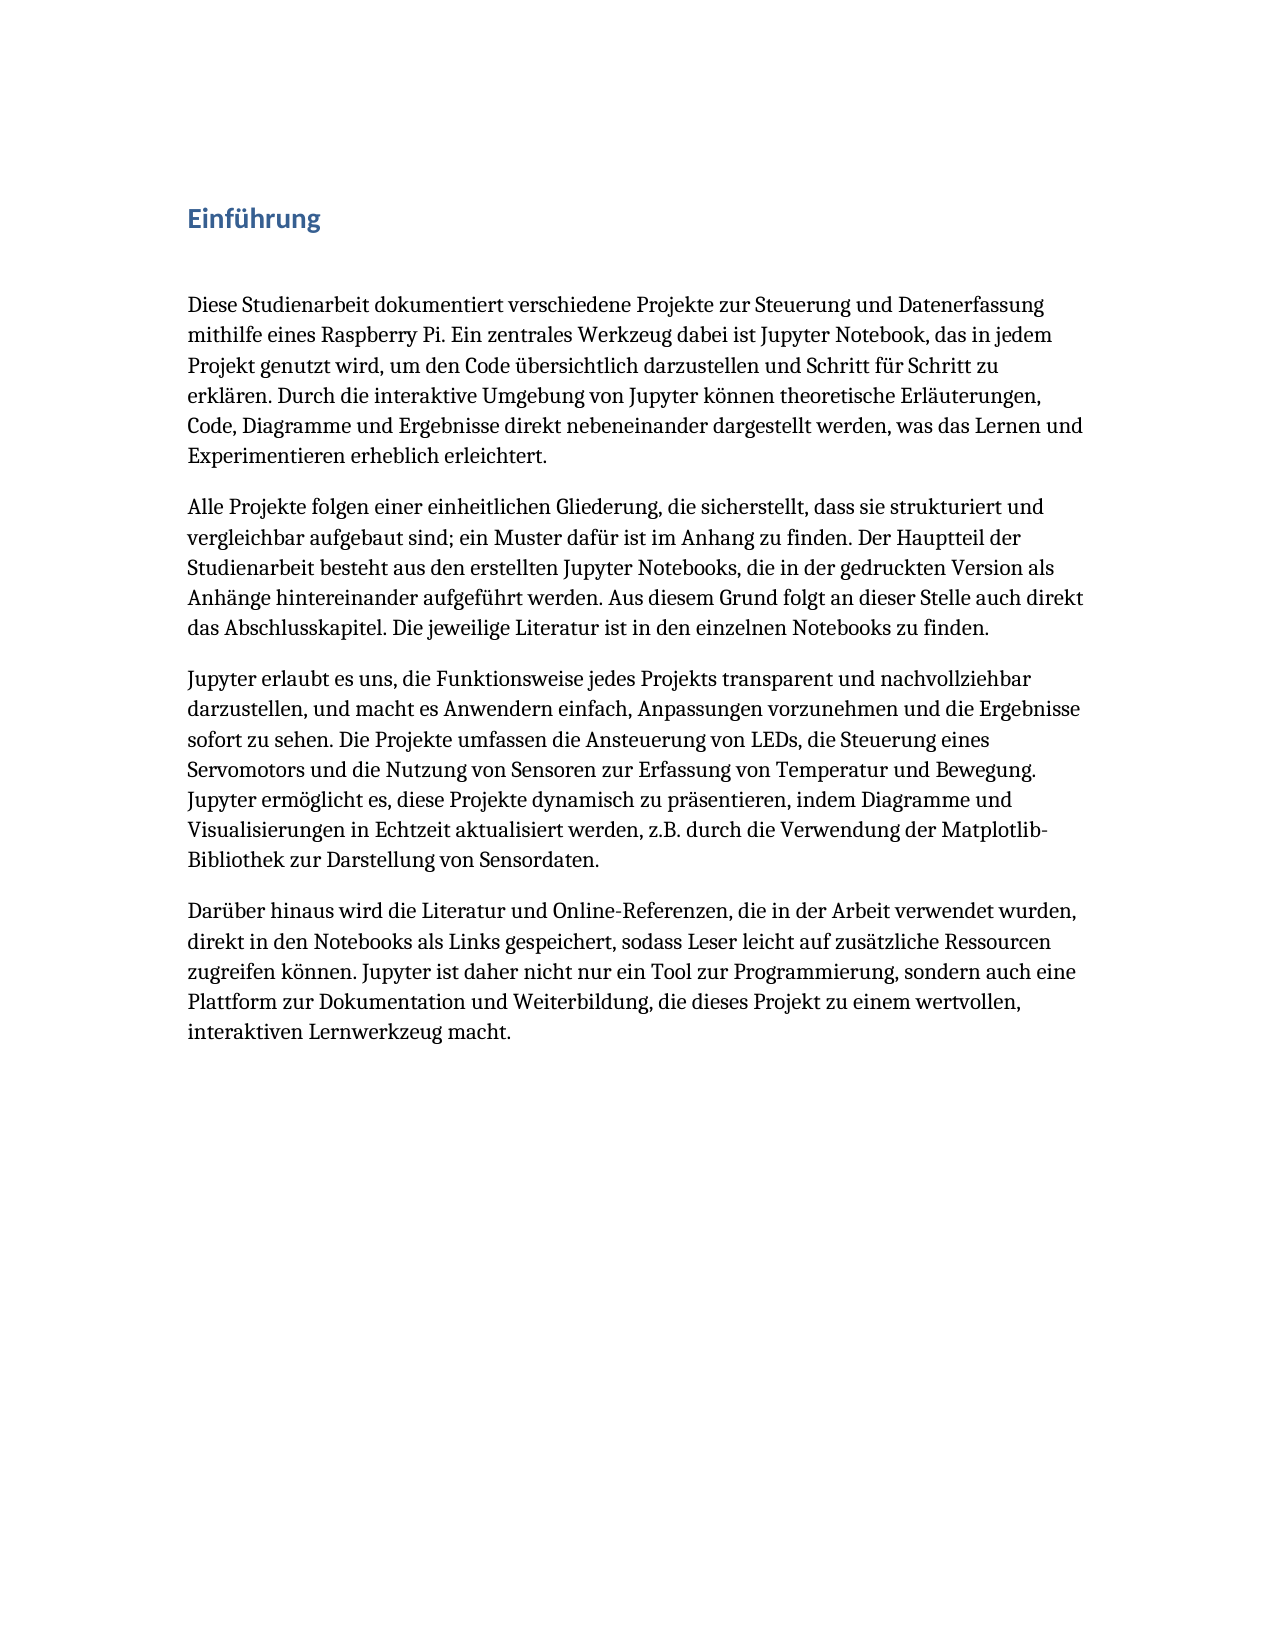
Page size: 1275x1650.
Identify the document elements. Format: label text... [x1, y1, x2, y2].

text Darüber hinaus wird die Literatur und Online-Referenzen, die in der Arbeit verwendet wurden, direkt in den Notebooks als Links gespeichert, sodass Leser leicht auf zusätzliche Ressourcen zugreifen können. Jupyter ist daher nicht nur ein Tool zur Programmierung, sondern auch eine Plattform zur Dokumentation und Weiterbildung, die dieses Projekt zu einem wertvollen, interaktiven Lernwerkzeug macht. [187, 898, 1087, 1045]
text Jupyter erlaubt es uns, die Funktionsweise jedes Projekts transparent und nachvollziehbar darzustellen, und macht es Anwendern einfach, Anpassungen vorzunehmen und die Ergebnisse sofort zu sehen. Die Projekte umfassen die Ansteuerung von LEDs, die Steuerung eines Servomotors und die Nutzung von Sensoren zur Erfassung von Temperatur und Bewegung. Jupyter ermöglicht es, diese Projekte dynamisch zu präsentieren, indem Diagramme und Visualisierungen in Echtzeit aktualisiert werden, z.B. durch die Verwendung der Matplotlib-Bibliothek zur Darstellung von Sensordaten. [187, 666, 1087, 873]
text Diese Studienarbeit dokumentiert verschiedene Projekte zur Steuerung und Datenerfassung mithilfe eines Raspberry Pi. Ein zentrales Werkzeug dabei ist Jupyter Notebook, das in jedem Projekt genutzt wird, um den Code übersichtlich darzustellen und Schritt für Schritt zu erklären. Durch die interaktive Umgebung von Jupyter können theoretische Erläuterungen, Code, Diagramme und Ergebnisse direkt nebeneinander dargestellt werden, was das Lernen und Experimentieren erheblich erleichtert. [187, 292, 1087, 469]
text Alle Projekte folgen einer einheitlichen Gliederung, die sicherstellt, dass sie strukturiert und vergleichbar aufgebaut sind; ein Muster dafür ist im Anhang zu finden. Der Hauptteil der Studienarbeit besteht aus den erstellten Jupyter Notebooks, die in der gedruckten Version als Anhänge hintereinander aufgeführt werden. Aus diesem Grund folgt an dieser Stelle auch direkt das Abschlusskapitel. Die jeweilige Literatur ist in den einzelnen Notebooks zu finden. [187, 494, 1087, 641]
subtitle Einführung [187, 200, 1087, 236]
